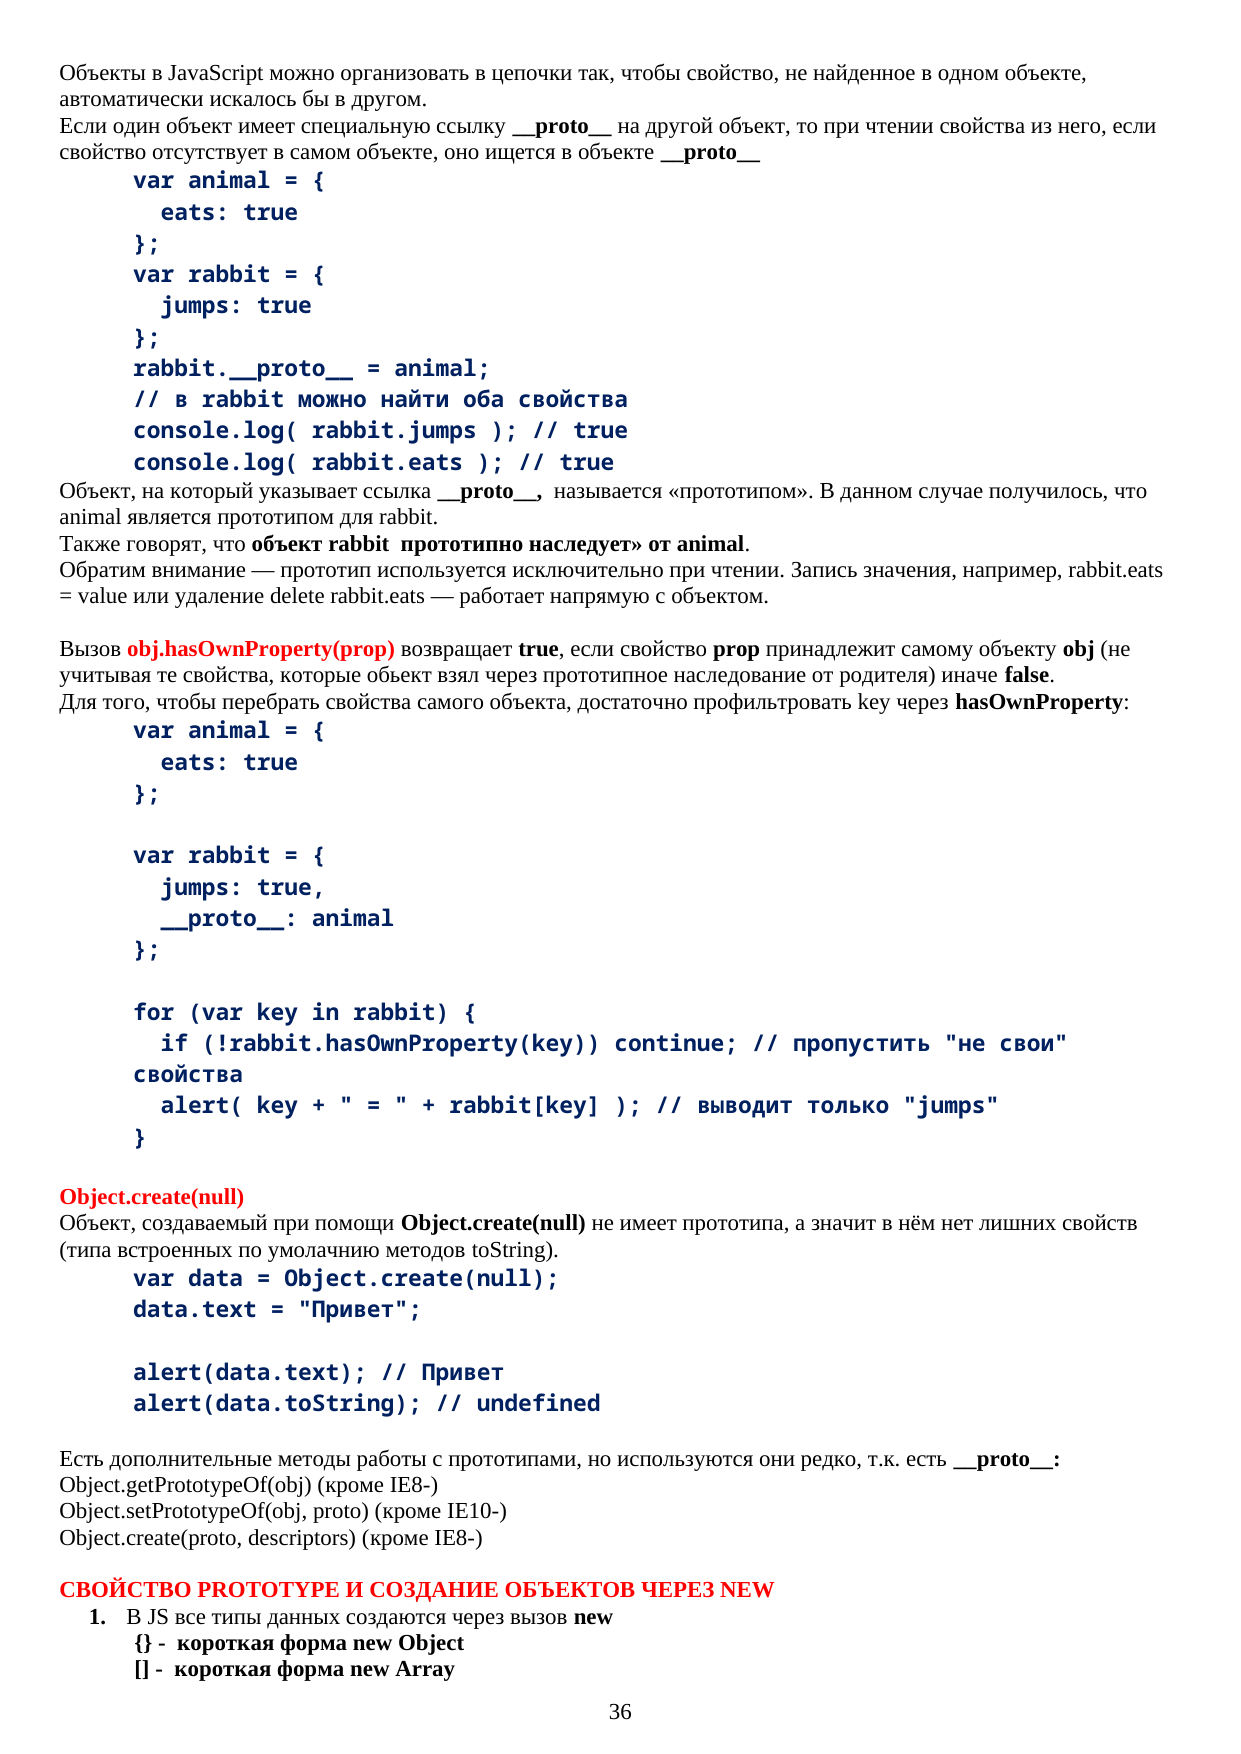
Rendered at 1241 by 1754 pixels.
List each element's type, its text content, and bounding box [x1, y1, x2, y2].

text var rabbit = { [133, 258, 1181, 289]
text eats: true [133, 196, 1181, 227]
text for (var key in rabbit) { [133, 995, 1181, 1027]
text Object.setPrototypeOf(obj, proto) (кроме IE10-) [59, 1497, 1181, 1524]
list {} - короткая форма new Object [134, 1629, 1181, 1655]
text alert(data.toString); // undefined [133, 1387, 1181, 1418]
text // в rabbit можно найти оба свойства [133, 383, 1181, 414]
text }; [133, 933, 1181, 964]
text alert( key + " = " + rabbit[key] ); // выводит только "jumps" [133, 1089, 1181, 1120]
text jumps: true, [133, 870, 1181, 902]
text Object.getPrototypeOf(obj) (кроме IE8-) [59, 1471, 1181, 1497]
text Обратим внимание — прототип используется исключительно при чтении. Запись значения, например, rabbit.eats = value или удаление delete rabbit.eats — работает напрямую с объектом. [59, 556, 1181, 609]
list В JS все типы данных создаются через вызов new [89, 1603, 1181, 1629]
text if (!rabbit.hasOwnProperty(key)) continue; // пропустить "не свои" свойства [133, 1027, 1181, 1089]
text jumps: true [133, 289, 1181, 321]
text var rabbit = { [133, 839, 1181, 870]
text console.log( rabbit.jumps ); // true [133, 414, 1181, 446]
text alert(data.text); // Привет [133, 1356, 1181, 1387]
text }; [133, 227, 1181, 258]
text var animal = { [133, 164, 1181, 196]
list [] - короткая форма new Array [134, 1655, 1181, 1682]
text Object.create(null) [59, 1183, 1181, 1209]
text }; [133, 777, 1181, 808]
text Для того, чтобы перебрать свойства самого объекта, достаточно профильтровать key через hasOwnProperty: [59, 688, 1181, 714]
text data.text = "Привет"; [133, 1293, 1181, 1324]
text rabbit.__proto__ = animal; [133, 352, 1181, 383]
text Объект, создаваемый при помощи Object.create(null) не имеет прототипа, а значит в нём нет лишних свойств (типа встроенных по умолачнию методов toString). [59, 1209, 1181, 1262]
text Объект, на который указывает ссылка __proto__, называется «прототипом». В данном случае получилось, что animal является прототипом для rabbit. [59, 477, 1181, 530]
text eats: true [133, 745, 1181, 777]
text console.log( rabbit.eats ); // true [133, 446, 1181, 477]
text var data = Object.create(null); [133, 1262, 1181, 1293]
text __proto__: animal [133, 902, 1181, 933]
text Есть дополнительные методы работы с прототипами, но используются они редко, т.к. есть __proto__: [59, 1444, 1181, 1471]
text var animal = { [133, 714, 1181, 745]
text Объекты в JavaScript можно организовать в цепочки так, чтобы свойство, не найденное в одном объекте, автоматически искалось бы в другом. [59, 59, 1181, 112]
text Object.create(proto, descriptors) (кроме IE8-) [59, 1524, 1181, 1550]
text СВОЙСТВО PROTOTYPE И СОЗДАНИЕ ОБЪЕКТОВ ЧЕРЕЗ NEW [59, 1576, 1181, 1603]
text }; [133, 321, 1181, 352]
text } [133, 1120, 1181, 1152]
text Также говорят, что объект rabbit прототипно наследует» от animal. [59, 530, 1181, 556]
text Вызов obj.hasOwnProperty(prop) возвращает true, если свойство prop принадлежит самому объекту obj (не учитывая те свойства, которые обьект взял через прототипное наследование от родителя) иначе false. [59, 635, 1181, 688]
